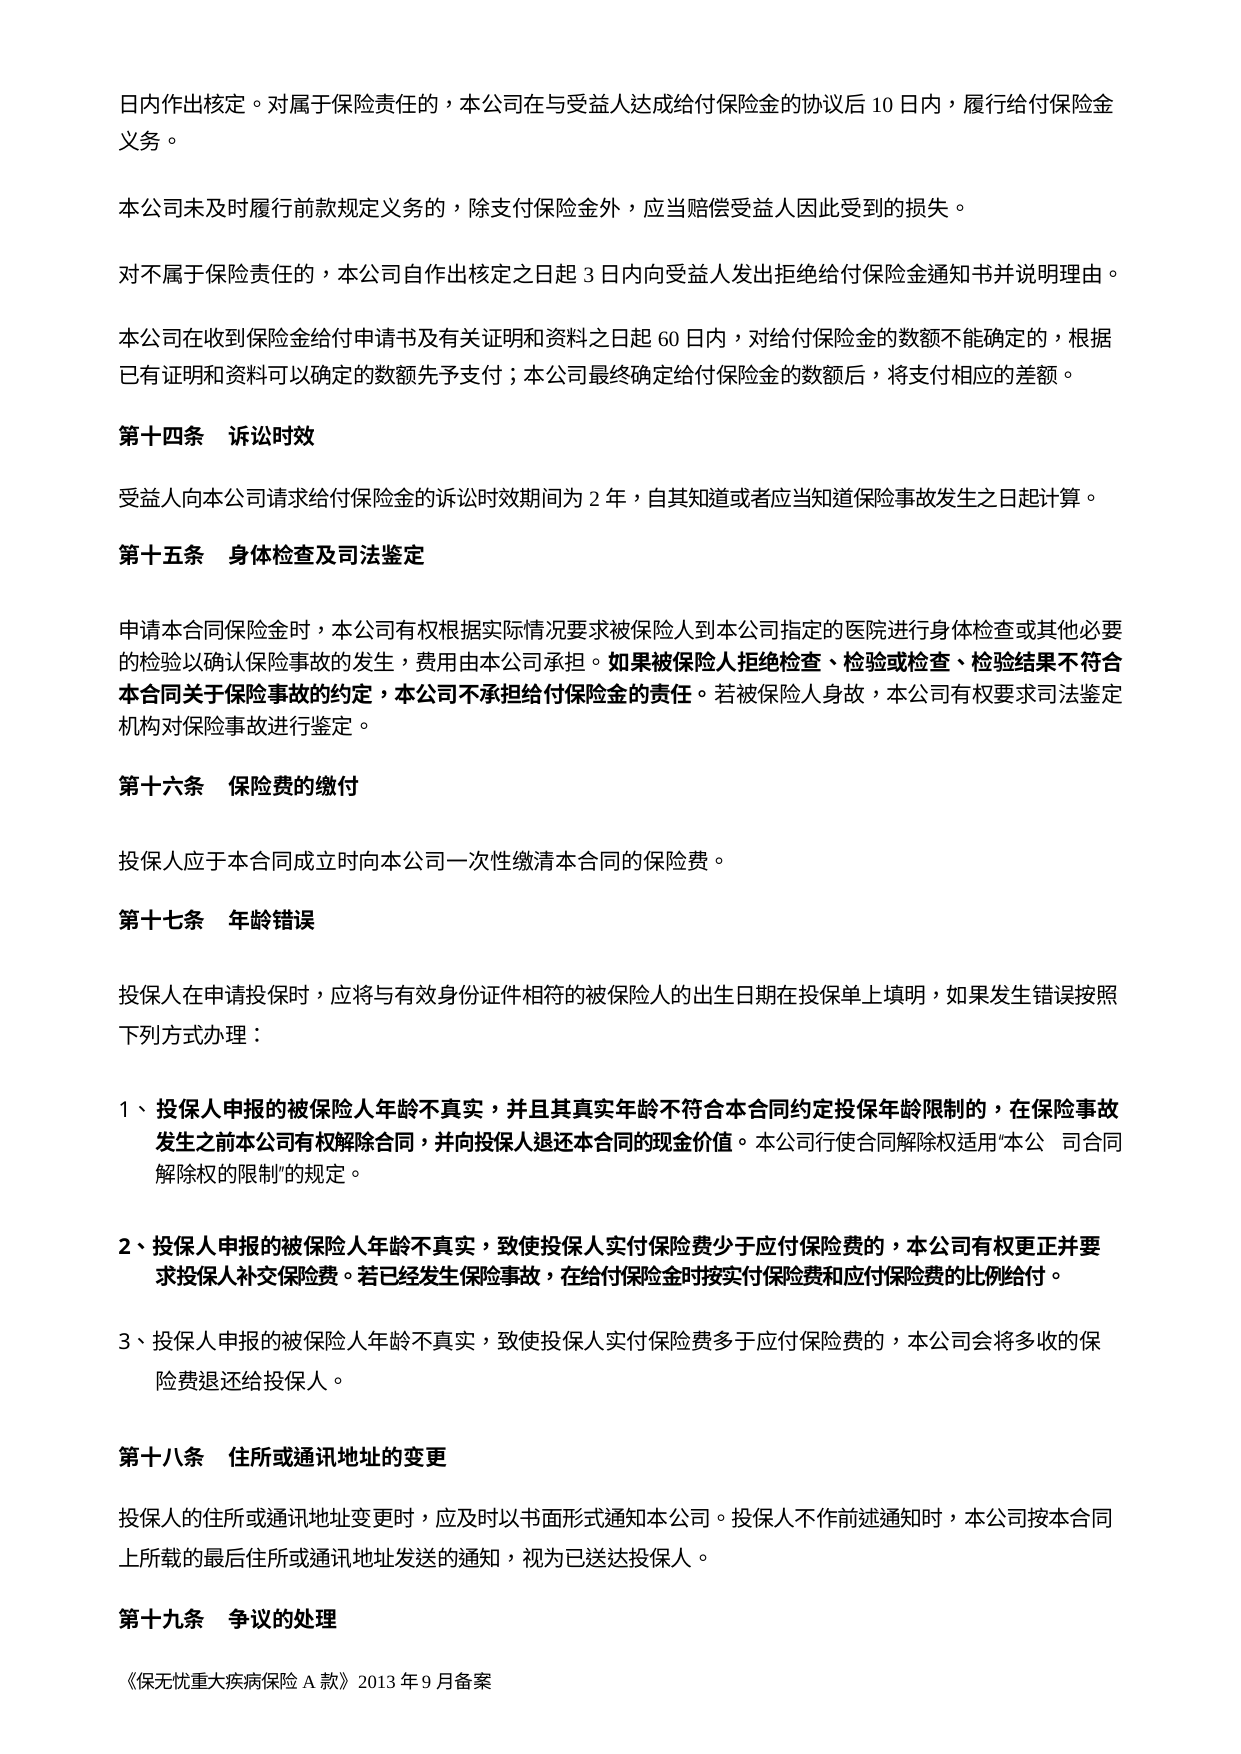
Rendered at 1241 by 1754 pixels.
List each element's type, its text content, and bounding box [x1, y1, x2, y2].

subtitle 第十八条 住所或通讯地址的变更 [118, 1441, 1144, 1471]
subtitle 第十六条 保险费的缴付 [118, 771, 1144, 801]
text 1、投保人申报的被保险人年龄不真实，并且其真实年龄不符合本合同约定投保年龄限制的，在保险事故发生之前本公司有权解除合同，并向投保人退还本合同的现金价值。本公司行使合同解除权适用“本公 司合同解除权的限制”的规定。 [118, 1094, 1123, 1188]
text 本公司在收到保险金给付申请书及有关证明和资料之日起 60 日内，对给付保险金的数额不能确定的，根据已有证明和资料可以确定的数额先予支付；本公司最终确定给付保险金的数额后，将支付相应的差额。 [118, 323, 1133, 390]
text 本公司未及时履行前款规定义务的，除支付保险金外，应当赔偿受益人因此受到的损失。 [118, 193, 1144, 223]
subtitle 第十七条 年龄错误 [118, 906, 1144, 935]
text 申请本合同保险金时，本公司有权根据实际情况要求被保险人到本公司指定的医院进行身体检查或其他必要的检验以确认保险事故的发生，费用由本公司承担。如果被保险人拒绝检查、检验或检查、检验结果不符合本合同关于保险事故的约定，本公司不承担给付保险金的责任。若被保险人身故，本公司有权要求司法鉴定机构对保险事故进行鉴定。 [118, 615, 1123, 741]
text 3、投保人申报的被保险人年龄不真实，致使投保人实付保险费多于应付保险费的，本公司会将多收的保险费退还给投保人。 [118, 1326, 1122, 1396]
text 投保人的住所或通讯地址变更时，应及时以书面形式通知本公司。投保人不作前述通知时，本公司按本合同上所载的最后住所或通讯地址发送的通知，视为已送达投保人。 [118, 1503, 1123, 1573]
subtitle 第十五条 身体检查及司法鉴定 [118, 540, 1144, 570]
text 受益人向本公司请求给付保险金的诉讼时效期间为 2 年，自其知道或者应当知道保险事故发生之日起计算。 [118, 483, 1144, 513]
subtitle 第十九条 争议的处理 [118, 1604, 1144, 1634]
text 对不属于保险责任的，本公司自作出核定之日起 3 日内向受益人发出拒绝给付保险金通知书并说明理由。 [118, 259, 1144, 289]
subtitle 2、投保人申报的被保险人年龄不真实，致使投保人实付保险费少于应付保险费的，本公司有权更正并要求投保人补交保险费。若已经发生保险事故，在给付保险金时按实付保险费和应付保险费的比例给付。 [118, 1231, 1123, 1291]
text 日内作出核定。对属于保险责任的，本公司在与受益人达成给付保险金的协议后 10 日内，履行给付保险金义务。 [118, 88, 1123, 156]
text 投保人在申请投保时，应将与有效身份证件相符的被保险人的出生日期在投保单上填明，如果发生错误按照下列方式办理： [118, 980, 1123, 1050]
subtitle 第十四条 诉讼时效 [118, 421, 1144, 451]
text 投保人应于本合同成立时向本公司一次性缴清本合同的保险费。 [118, 846, 1144, 876]
